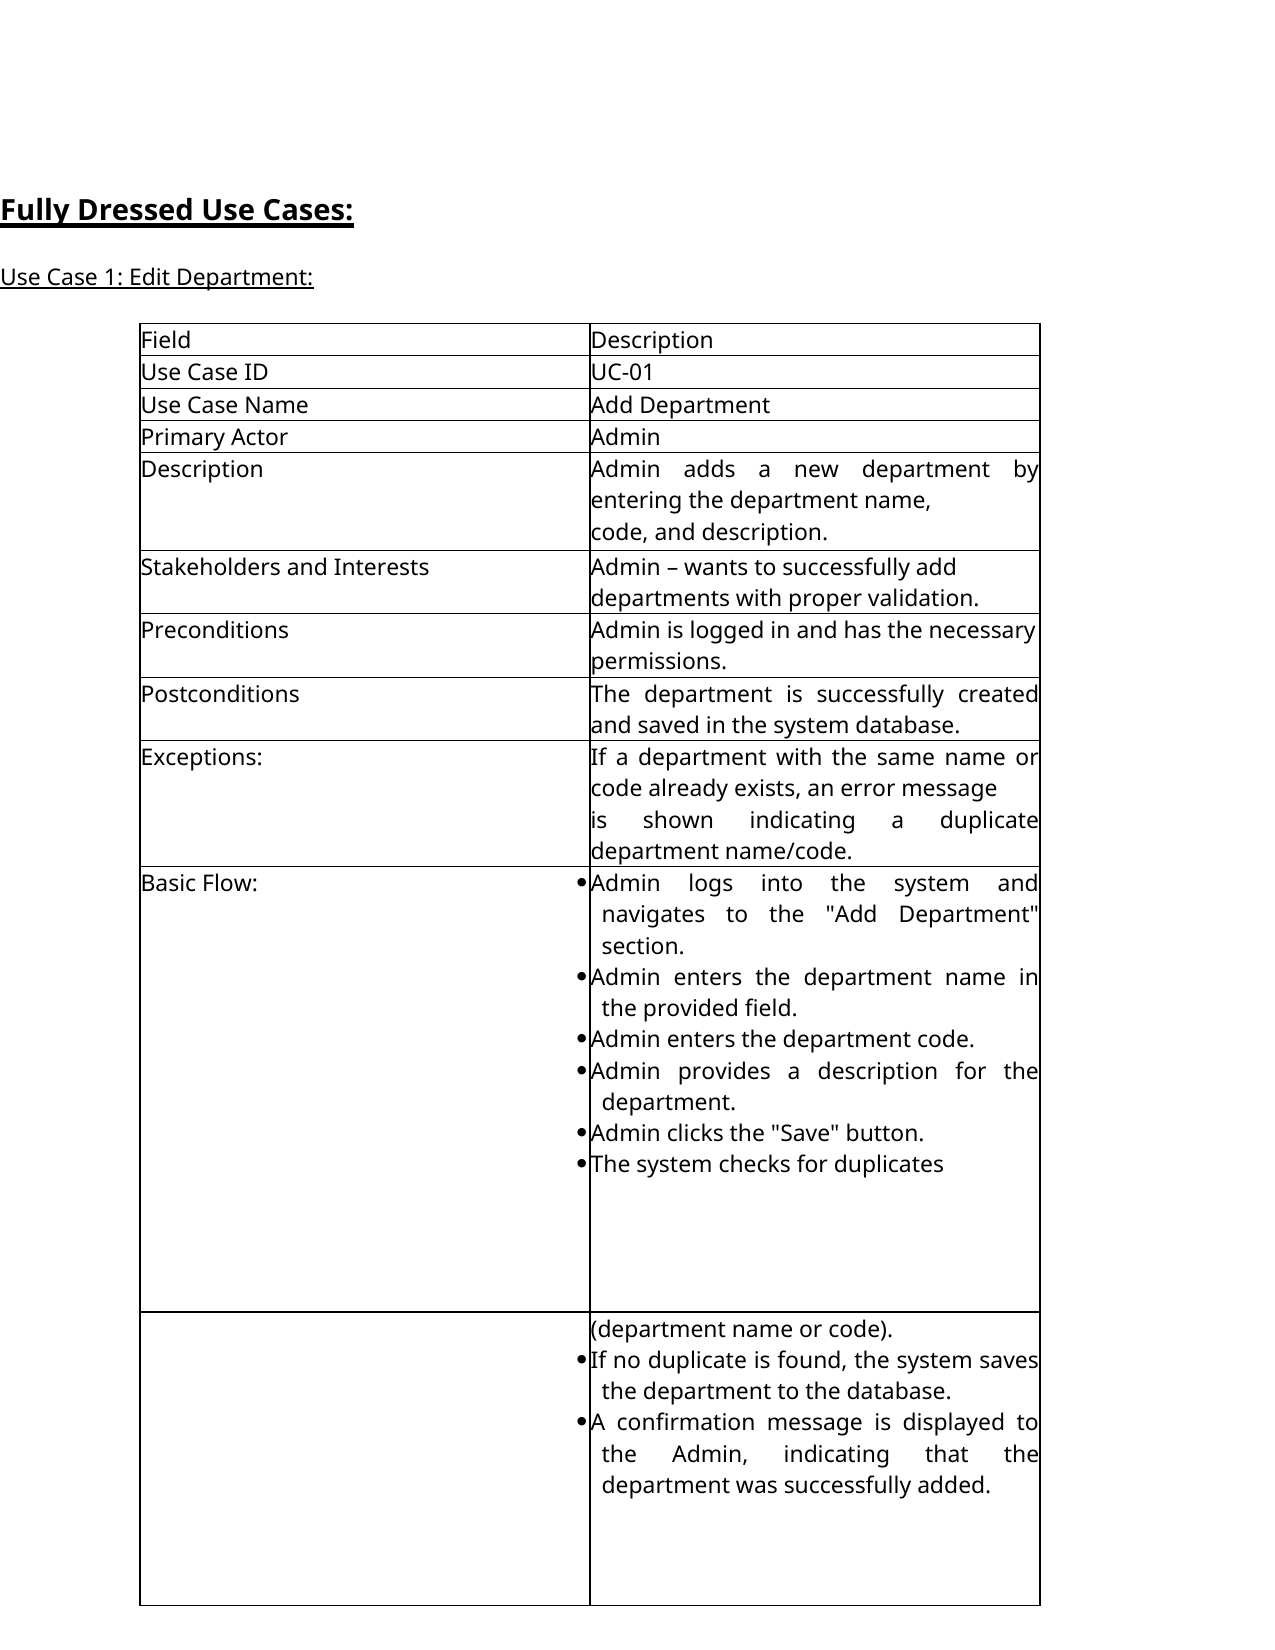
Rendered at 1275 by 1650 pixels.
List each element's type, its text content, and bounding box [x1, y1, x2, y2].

table_cell UC-01 [591, 356, 1039, 388]
table_cell Use Case Name [141, 389, 589, 420]
table_header Description [591, 324, 1039, 355]
table_cell Admin logs into the system and navigates to the "Add Department" section. Admin enters the department name in the provided field. Admin enters the department code. Admin provides a description for the department. Admin clicks the "Save" button. The system checks for duplicates [591, 867, 1039, 1311]
table_cell Use Case ID [141, 356, 589, 388]
table_cell Primary Actor [141, 421, 589, 452]
table_cell Stakeholders and Interests [141, 551, 589, 613]
table_cell The department is successfully created and saved in the system database. [591, 678, 1039, 740]
table_cell Exceptions: [141, 741, 589, 866]
table_cell Description [141, 453, 589, 549]
table_cell Preconditions [141, 614, 589, 677]
table_cell Add Department [591, 389, 1039, 420]
table_cell Admin [591, 421, 1039, 452]
table_cell If a department with the same name or code already exists, an error message is shown indicating a duplicate department name/code. [591, 741, 1039, 866]
table_header (department name or code). If no duplicate is found, the system saves the department to the database. A confirmation message is displayed to the Admin, indicating that the department was successfully added. [591, 1313, 1039, 1605]
table_header [141, 1313, 589, 1605]
text Fully Dressed Use Cases: [0, 189, 1275, 229]
table_cell Admin adds a new department by entering the department name, code, and description. [591, 453, 1039, 549]
text Use Case 1: Edit Department: [0, 261, 1275, 292]
table_cell Postconditions [141, 678, 589, 740]
table_cell Admin is logged in and has the necessary permissions. [591, 614, 1039, 677]
table_header Field [141, 324, 589, 355]
table_cell Admin – wants to successfully add departments with proper validation. [591, 551, 1039, 613]
table_cell Basic Flow: [141, 867, 589, 1311]
